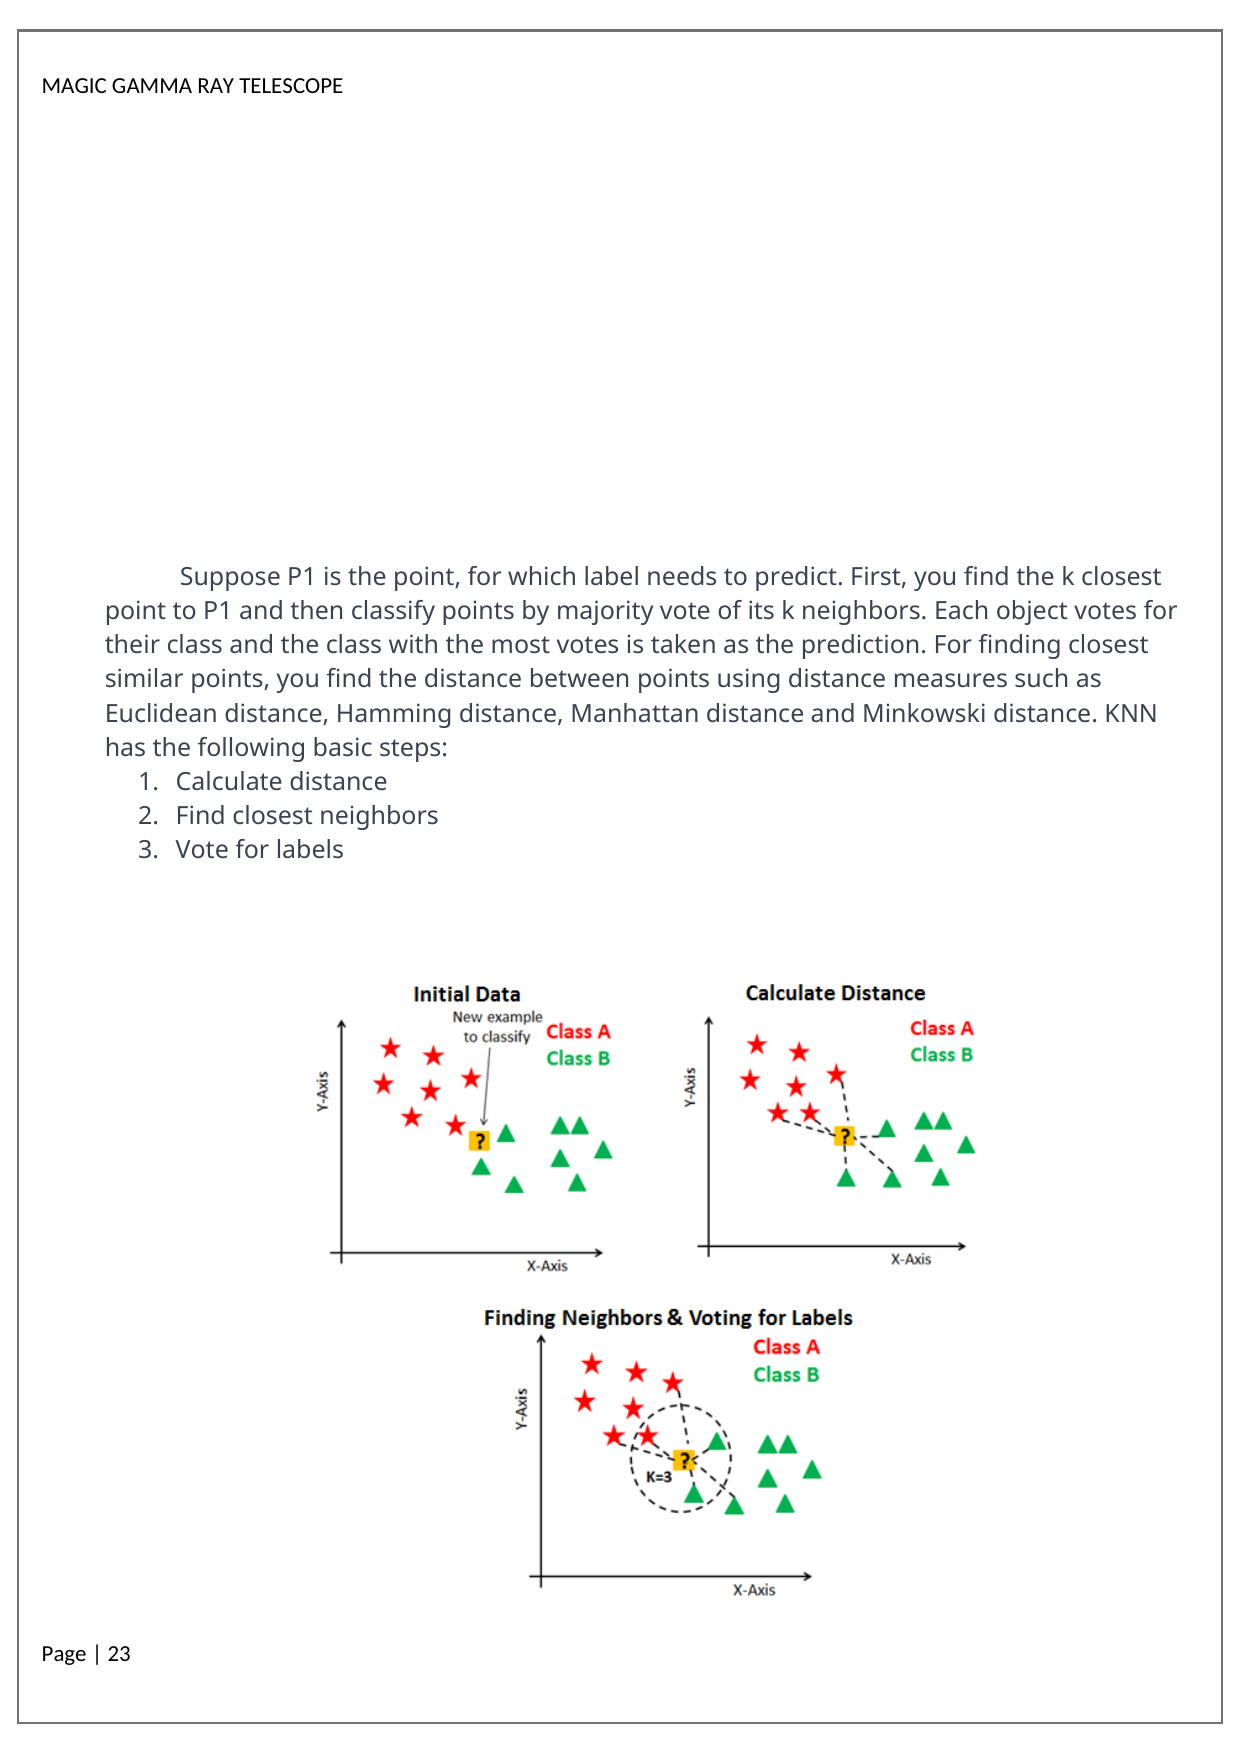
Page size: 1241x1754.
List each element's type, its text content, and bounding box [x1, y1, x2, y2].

text Suppose P1 is the point, for which label needs to predict. First, you find the k closest point to P1 and then classify points by majority vote of its k neighbors. Each object votes for their class and the class with the most votes is taken as the prediction. For finding closest similar points, you find the distance between points using distance measures such as Euclidean distance, Hamming distance, Manhattan distance and Minkowski distance. KNN has the following basic steps: [104, 559, 1181, 763]
list Calculate distance [138, 763, 1181, 797]
list Find closest neighbors [138, 797, 1181, 831]
picture [290, 967, 1020, 1603]
list Vote for labels [138, 831, 1181, 866]
